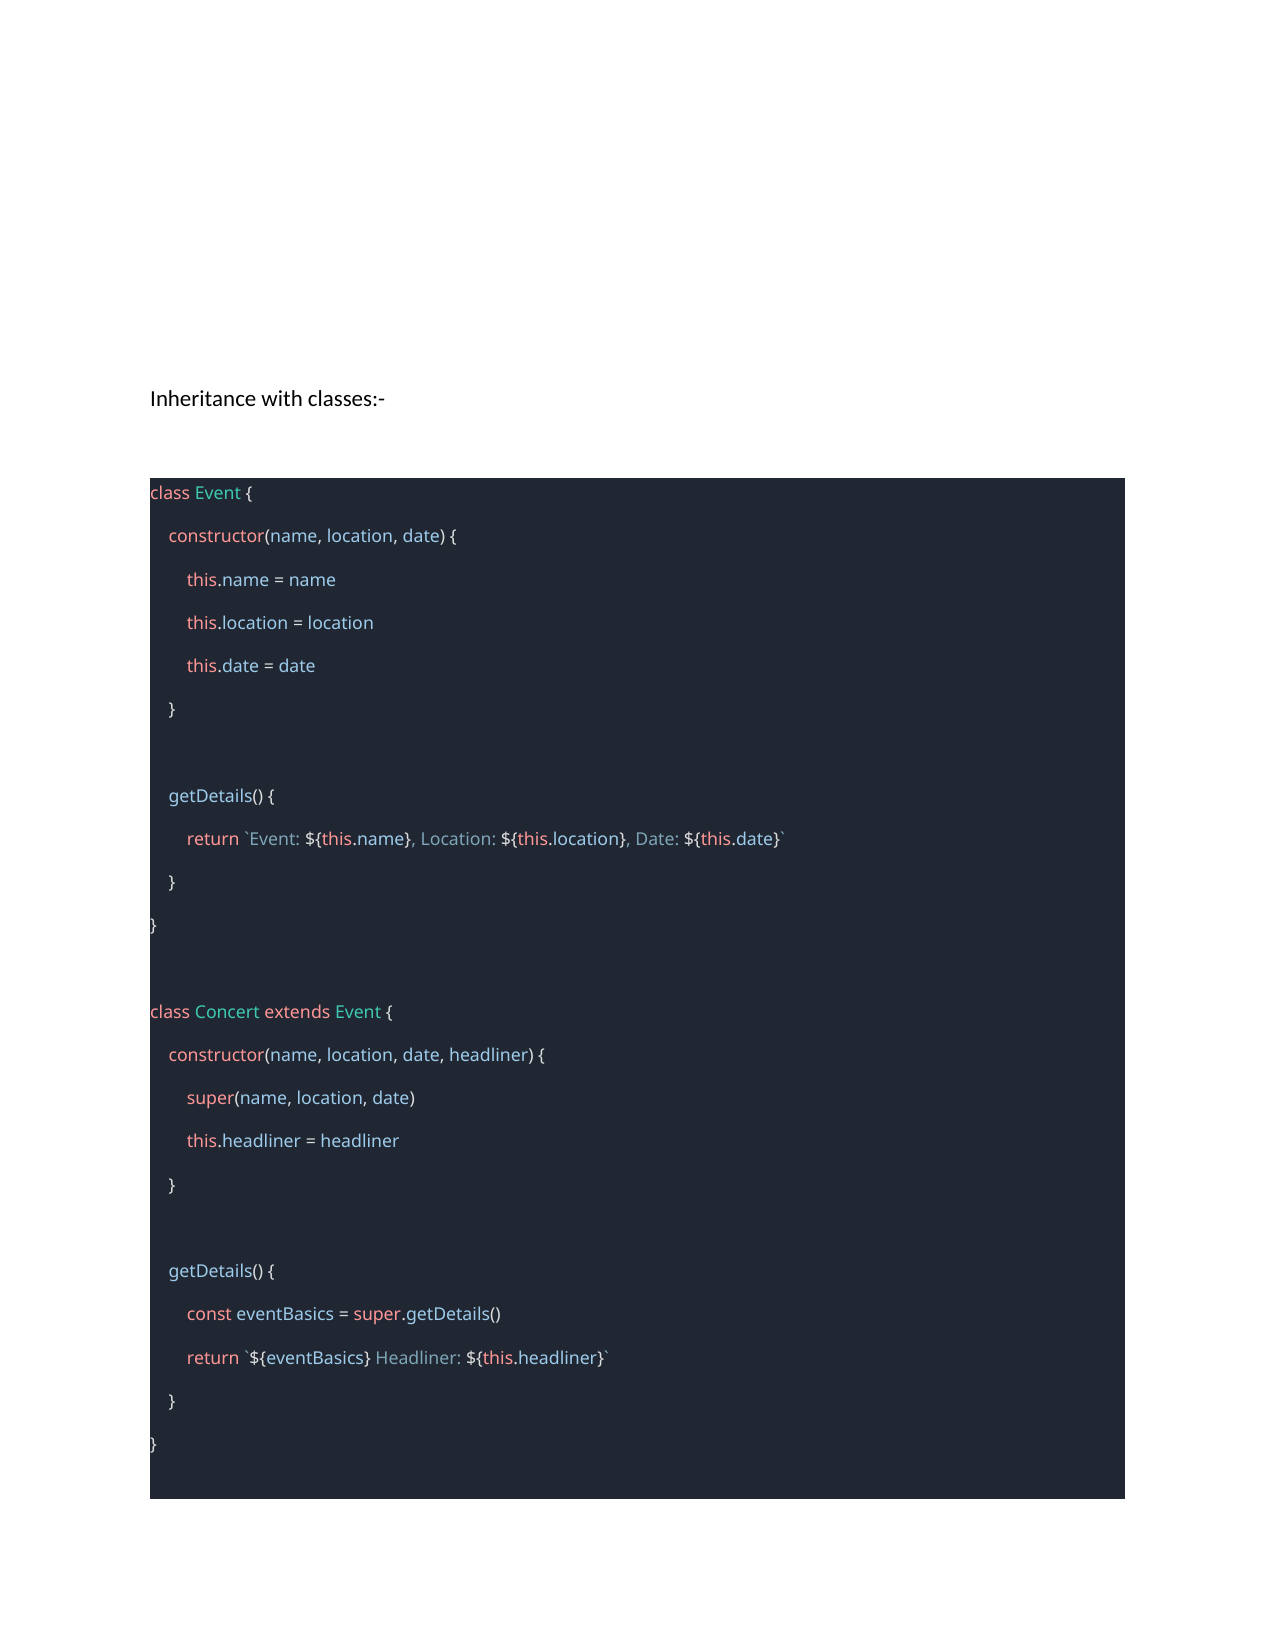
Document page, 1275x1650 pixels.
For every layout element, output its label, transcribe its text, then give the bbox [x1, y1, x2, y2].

text this.name = name [150, 564, 1125, 591]
text this.date = date [150, 651, 1125, 678]
text this.location = location [150, 608, 1125, 634]
text class Concert extends Event { [150, 997, 1125, 1023]
text } [150, 867, 1125, 894]
text } [150, 1386, 1125, 1412]
text super(name, location, date) [150, 1083, 1125, 1110]
text } [150, 1170, 1125, 1196]
text getDetails() { [150, 781, 1125, 807]
text } [150, 1429, 1125, 1456]
text constructor(name, location, date) { [150, 521, 1125, 548]
text getDetails() { [150, 1256, 1125, 1283]
text class Event { [150, 478, 1125, 505]
text return `Event: ${this.name}, Location: ${this.location}, Date: ${this.date}` [150, 824, 1125, 851]
text const eventBasics = super.getDetails() [150, 1299, 1125, 1326]
text this.headliner = headliner [150, 1127, 1125, 1153]
text } [150, 910, 1125, 937]
text return `${eventBasics} Headliner: ${this.headliner}` [150, 1343, 1125, 1369]
text } [150, 694, 1125, 721]
text Inheritance with classes:- [150, 384, 1125, 412]
text constructor(name, location, date, headliner) { [150, 1040, 1125, 1067]
